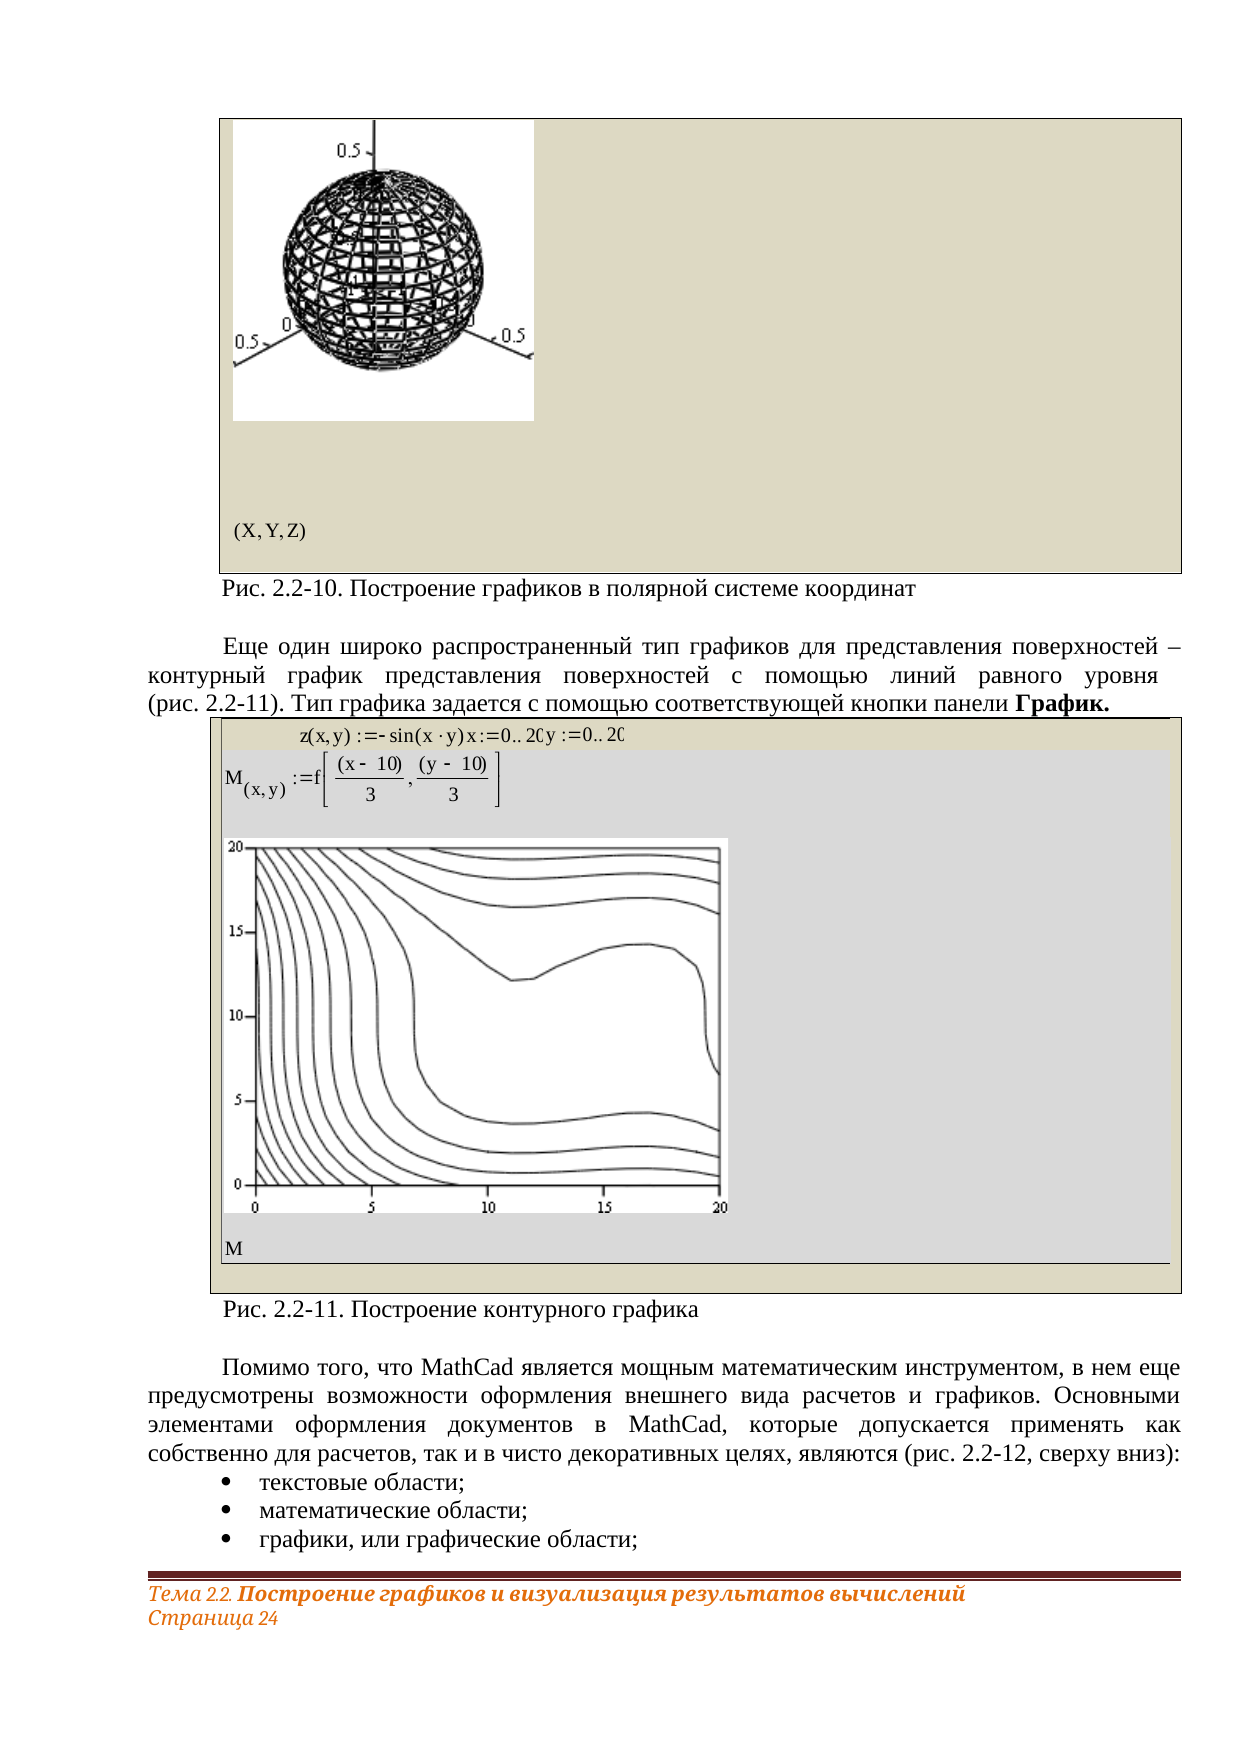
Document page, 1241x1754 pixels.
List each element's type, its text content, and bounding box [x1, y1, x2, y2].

text Еще один широко распространенный тип графиков для представления поверхностей – контурный график представления поверхностей с помощью линий равного уровня (рис. 2.2-11). Тип графика задается с помощью соответствующей кнопки панели График. [148, 631, 1181, 717]
table_header [220, 119, 1181, 572]
text Рис. 2.2-11. Построение контурного графика [148, 1294, 1181, 1323]
text Помимо того, что МаthCad является мощным математическим инструментом, в нем еще предусмотрены возможности оформления внешнего вида расчетов и графиков. Основными элементами оформления документов в МаthCad, которые допускается применять как собственно для расчетов, так и в чисто декоративных целях, являются (рис. 2.2-12, сверху вниз): [148, 1352, 1181, 1467]
text Рис. 2.2-10. Построение графиков в полярной системе координат [148, 573, 1181, 602]
table_header [211, 718, 1181, 1293]
list текстовые области; [222, 1467, 1181, 1496]
list математические области; [222, 1496, 1181, 1524]
list графики, или графические области; [222, 1524, 1181, 1553]
